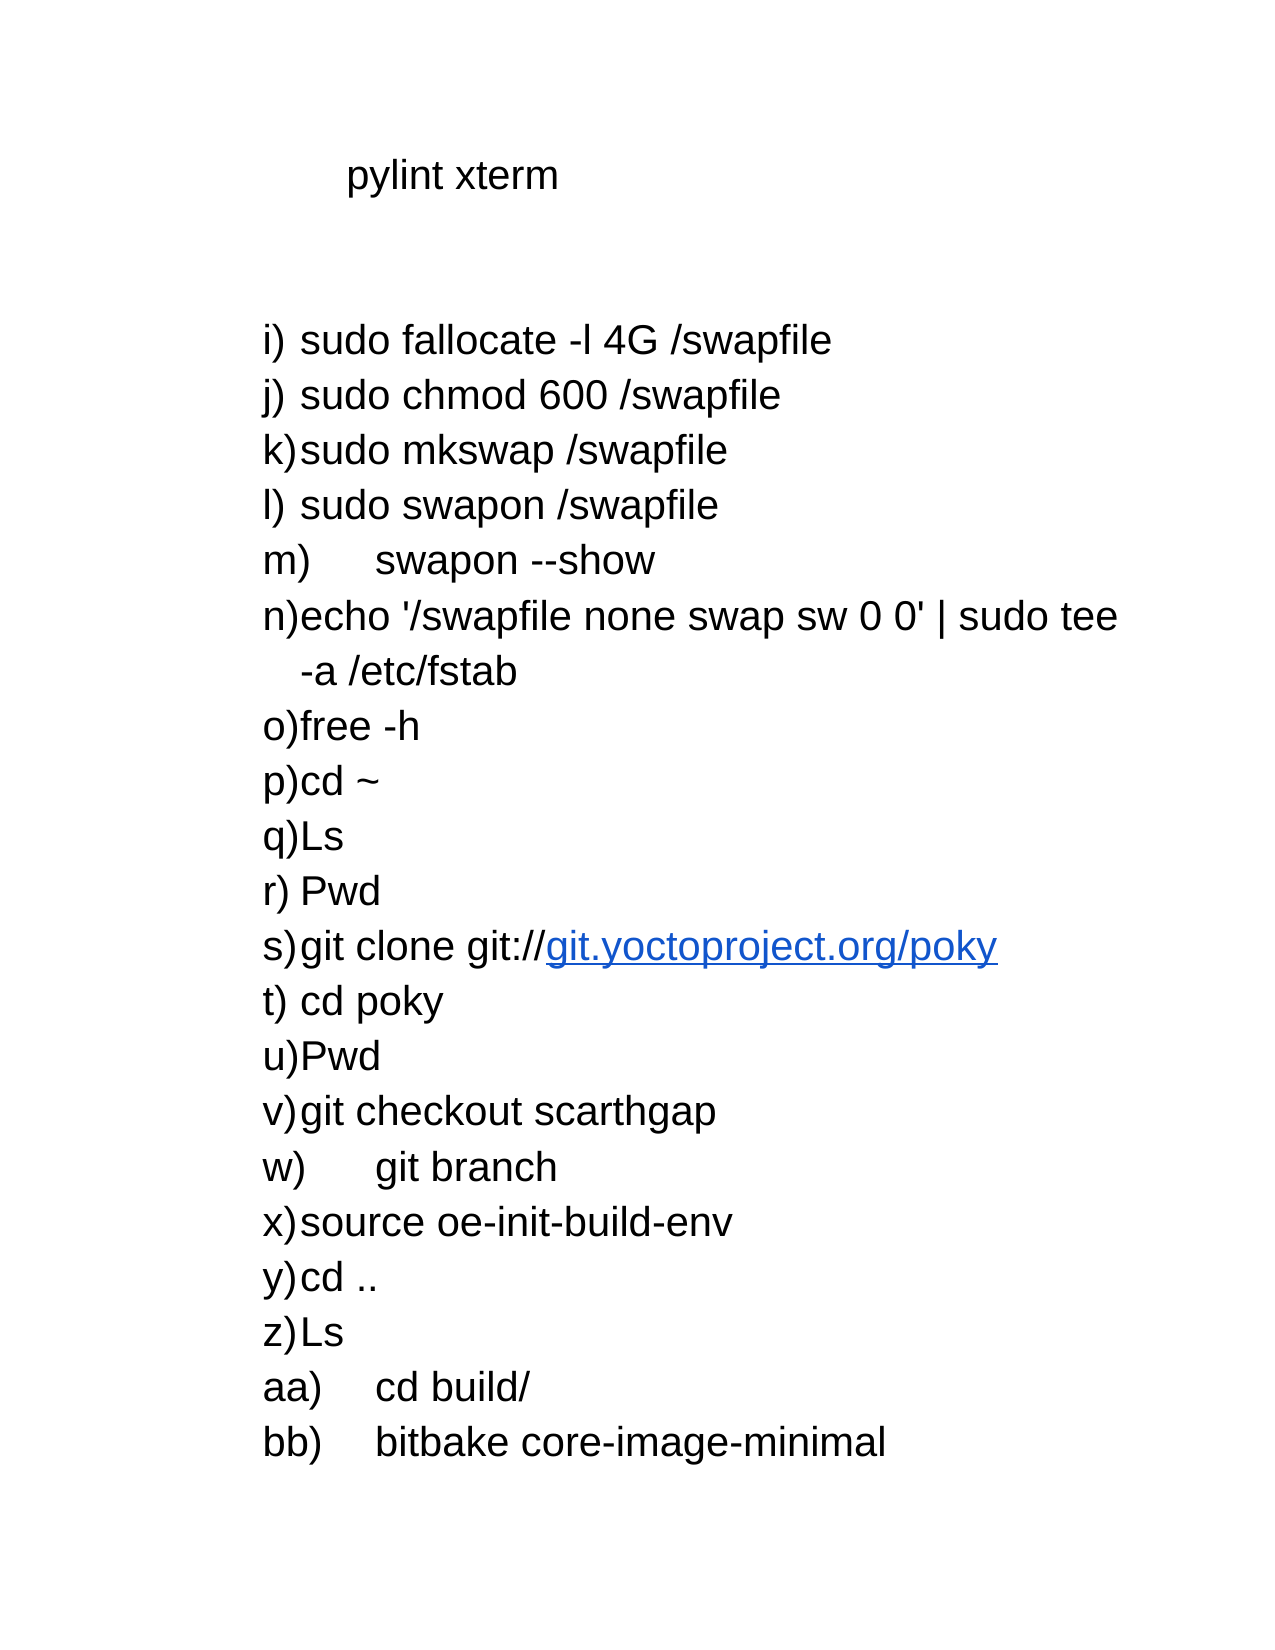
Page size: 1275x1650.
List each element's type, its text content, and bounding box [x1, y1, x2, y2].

list Pwd [262, 1032, 1125, 1079]
list swapon --show [262, 536, 1125, 584]
list cd .. [262, 1252, 1125, 1300]
list cd build/ [262, 1362, 1125, 1410]
list free -h [262, 701, 1125, 749]
list echo '/swapfile none swap sw 0 0' | sudo tee -a /etc/fstab [262, 591, 1125, 694]
list Pwd [262, 866, 1125, 914]
list cd ~ [262, 756, 1125, 804]
list sudo fallocate -l 4G /swapfile [262, 315, 1125, 363]
list sudo swapon /swapfile [262, 481, 1125, 528]
list cd poky [262, 977, 1125, 1024]
list source oe-init-build-env [262, 1197, 1125, 1245]
text pylint xterm [300, 150, 1125, 198]
list git checkout scarthgap [262, 1087, 1125, 1135]
list Ls [262, 811, 1125, 859]
list git branch [262, 1142, 1125, 1190]
list sudo mkswap /swapfile [262, 426, 1125, 473]
list sudo chmod 600 /swapfile [262, 370, 1125, 418]
list bitbake core-image-minimal [262, 1417, 1125, 1465]
list Ls [262, 1307, 1125, 1355]
list git clone git://git.yoctoproject.org/poky [262, 921, 1125, 969]
